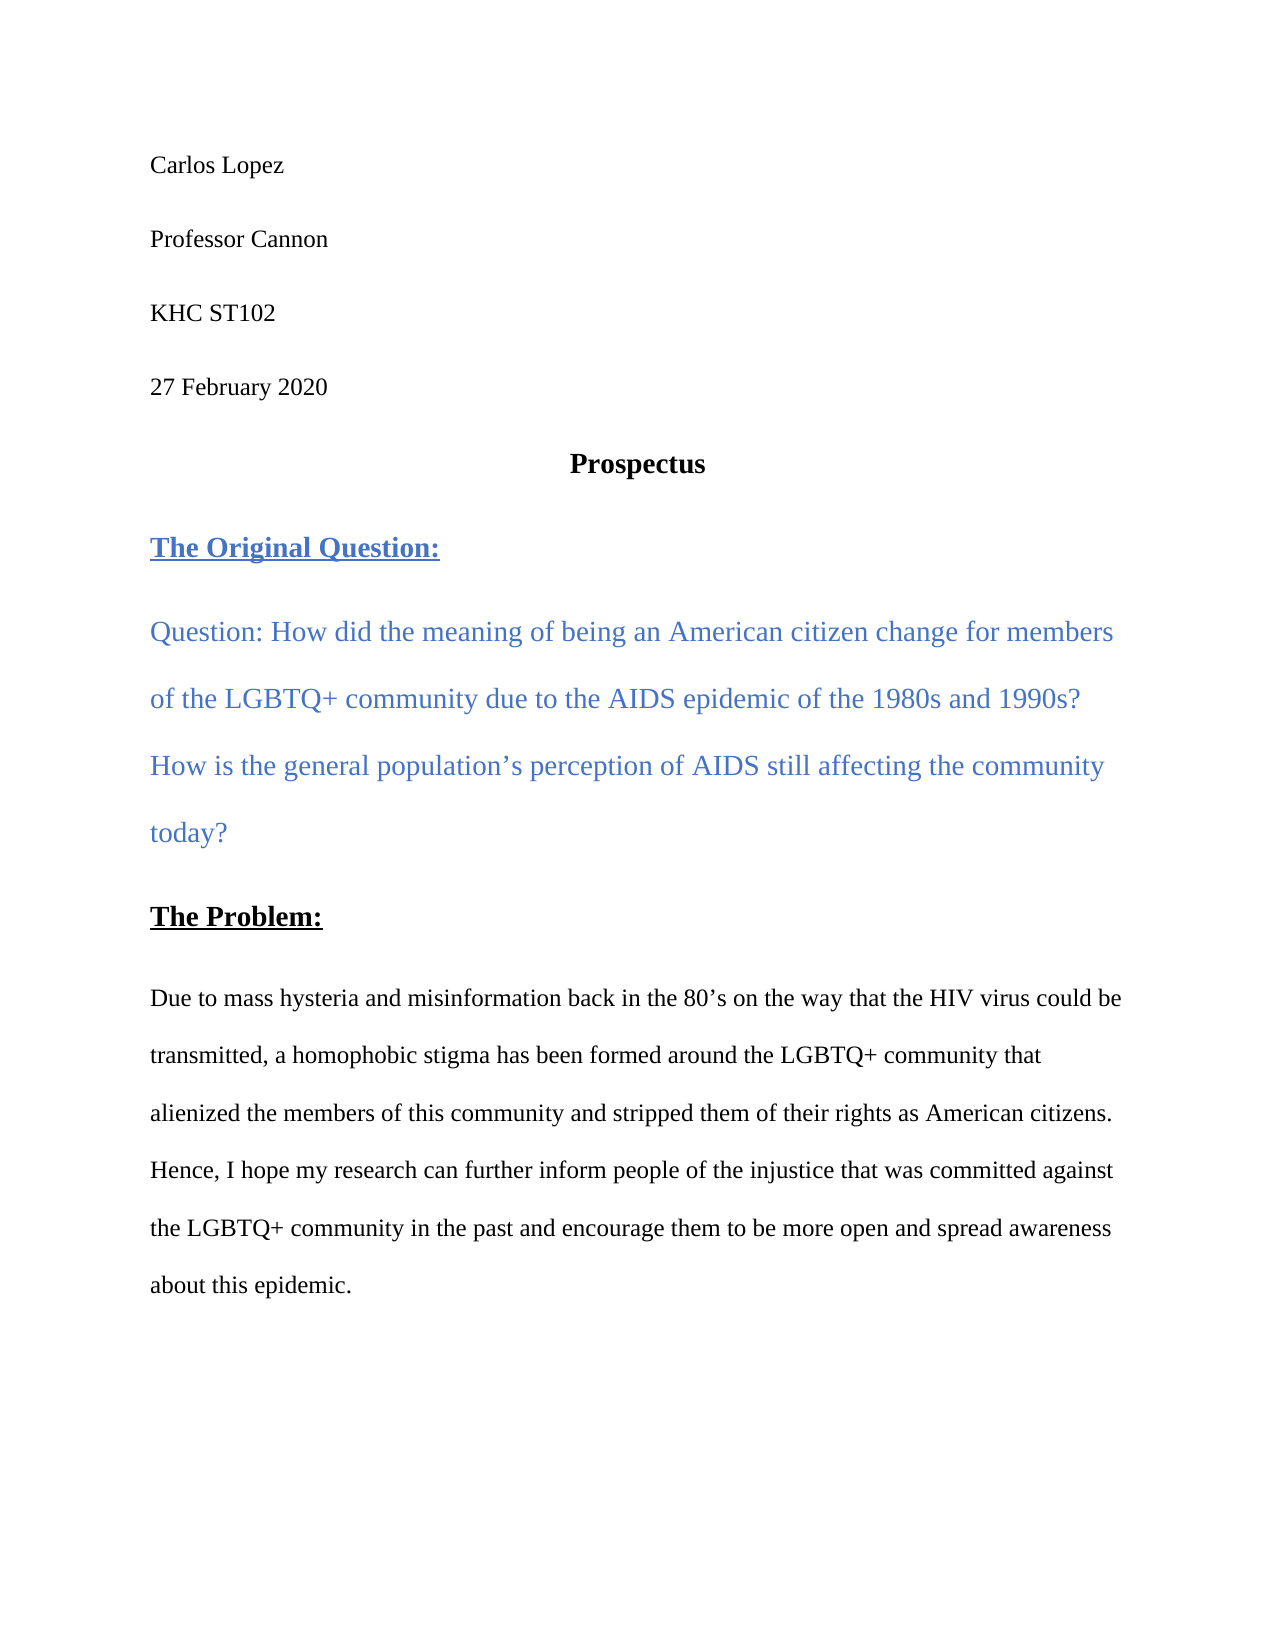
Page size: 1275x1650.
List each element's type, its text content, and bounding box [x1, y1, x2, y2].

text The Problem: [150, 899, 1125, 933]
text Due to mass hysteria and misinformation back in the 80’s on the way that the HIV virus could be transmitted, a homophobic stigma has been formed around the LGBTQ+ community that alienized the members of this community and stripped them of their rights as American citizens. Hence, I hope my research can further inform people of the injustice that was committed against the LGBTQ+ community in the past and encourage them to be more open and spread awareness about this epidemic. [150, 983, 1125, 1299]
text 27 February 2020 [150, 372, 1125, 401]
text Prospectus [150, 447, 1125, 480]
text Question: How did the meaning of being an American citizen change for members of the LGBTQ+ community due to the AIDS epidemic of the 1980s and 1990s? How is the general population’s perception of AIDS still affecting the community today? [150, 614, 1125, 849]
text Professor Cannon [150, 224, 1125, 253]
text The Original Question: [150, 530, 1125, 564]
text KHC ST102 [150, 298, 1125, 327]
text Carlos Lopez [150, 150, 1125, 179]
